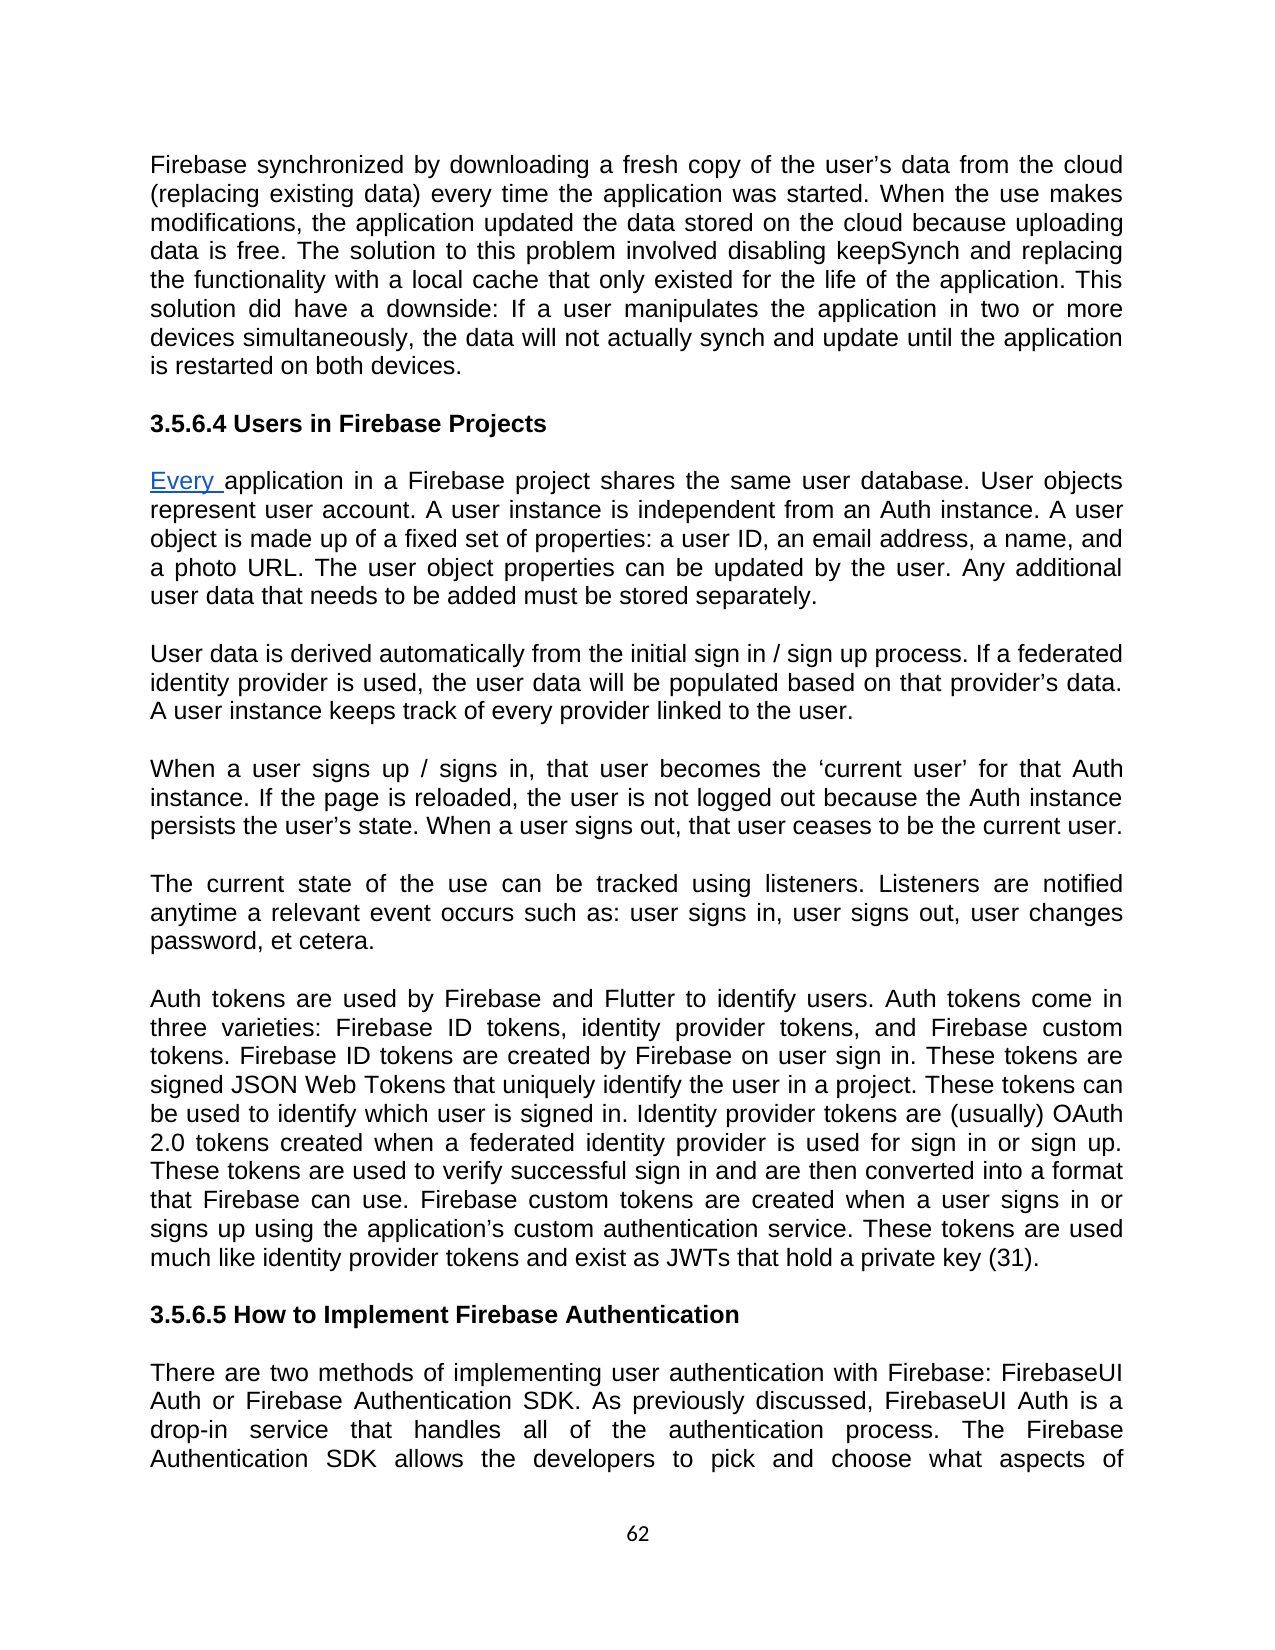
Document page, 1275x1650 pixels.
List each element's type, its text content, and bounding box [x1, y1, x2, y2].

text The current state of the use can be tracked using listeners. Listeners are notified anytime a relevant event occurs such as: user signs in, user signs out, user changes password, et cetera. [150, 869, 1125, 955]
text User data is derived automatically from the initial sign in / sign up process. If a federated identity provider is used, the user data will be populated based on that provider’s data. A user instance keeps track of every provider linked to the user. [150, 639, 1125, 725]
text 3.5.6.4 Users in Firebase Projects [150, 409, 1125, 437]
text Auth tokens are used by Firebase and Flutter to identify users. Auth tokens come in three varieties: Firebase ID tokens, identity provider tokens, and Firebase custom tokens. Firebase ID tokens are created by Firebase on user sign in. These tokens are signed JSON Web Tokens that uniquely identify the user in a project. These tokens can be used to identify which user is signed in. Identity provider tokens are (usually) OAuth 2.0 tokens created when a federated identity provider is used for sign in or sign up. These tokens are used to verify successful sign in and are then converted into a format that Firebase can use. Firebase custom tokens are created when a user signs in or signs up using the application’s custom authentication service. These tokens are used much like identity provider tokens and exist as JWTs that hold a private key (31). [150, 984, 1125, 1271]
text Every application in a Firebase project shares the same user database. User objects represent user account. A user instance is independent from an Auth instance. A user object is made up of a fixed set of properties: a user ID, an email address, a name, and a photo URL. The user object properties can be updated by the user. Any additional user data that needs to be added must be stored separately. [150, 466, 1125, 610]
text 3.5.6.5 How to Implement Firebase Authentication [150, 1300, 1125, 1329]
text When a user signs up / signs in, that user becomes the ‘current user’ for that Auth instance. If the page is reloaded, the user is not logged out because the Auth instance persists the user’s state. When a user signs out, that user ceases to be the current user. [150, 754, 1125, 840]
